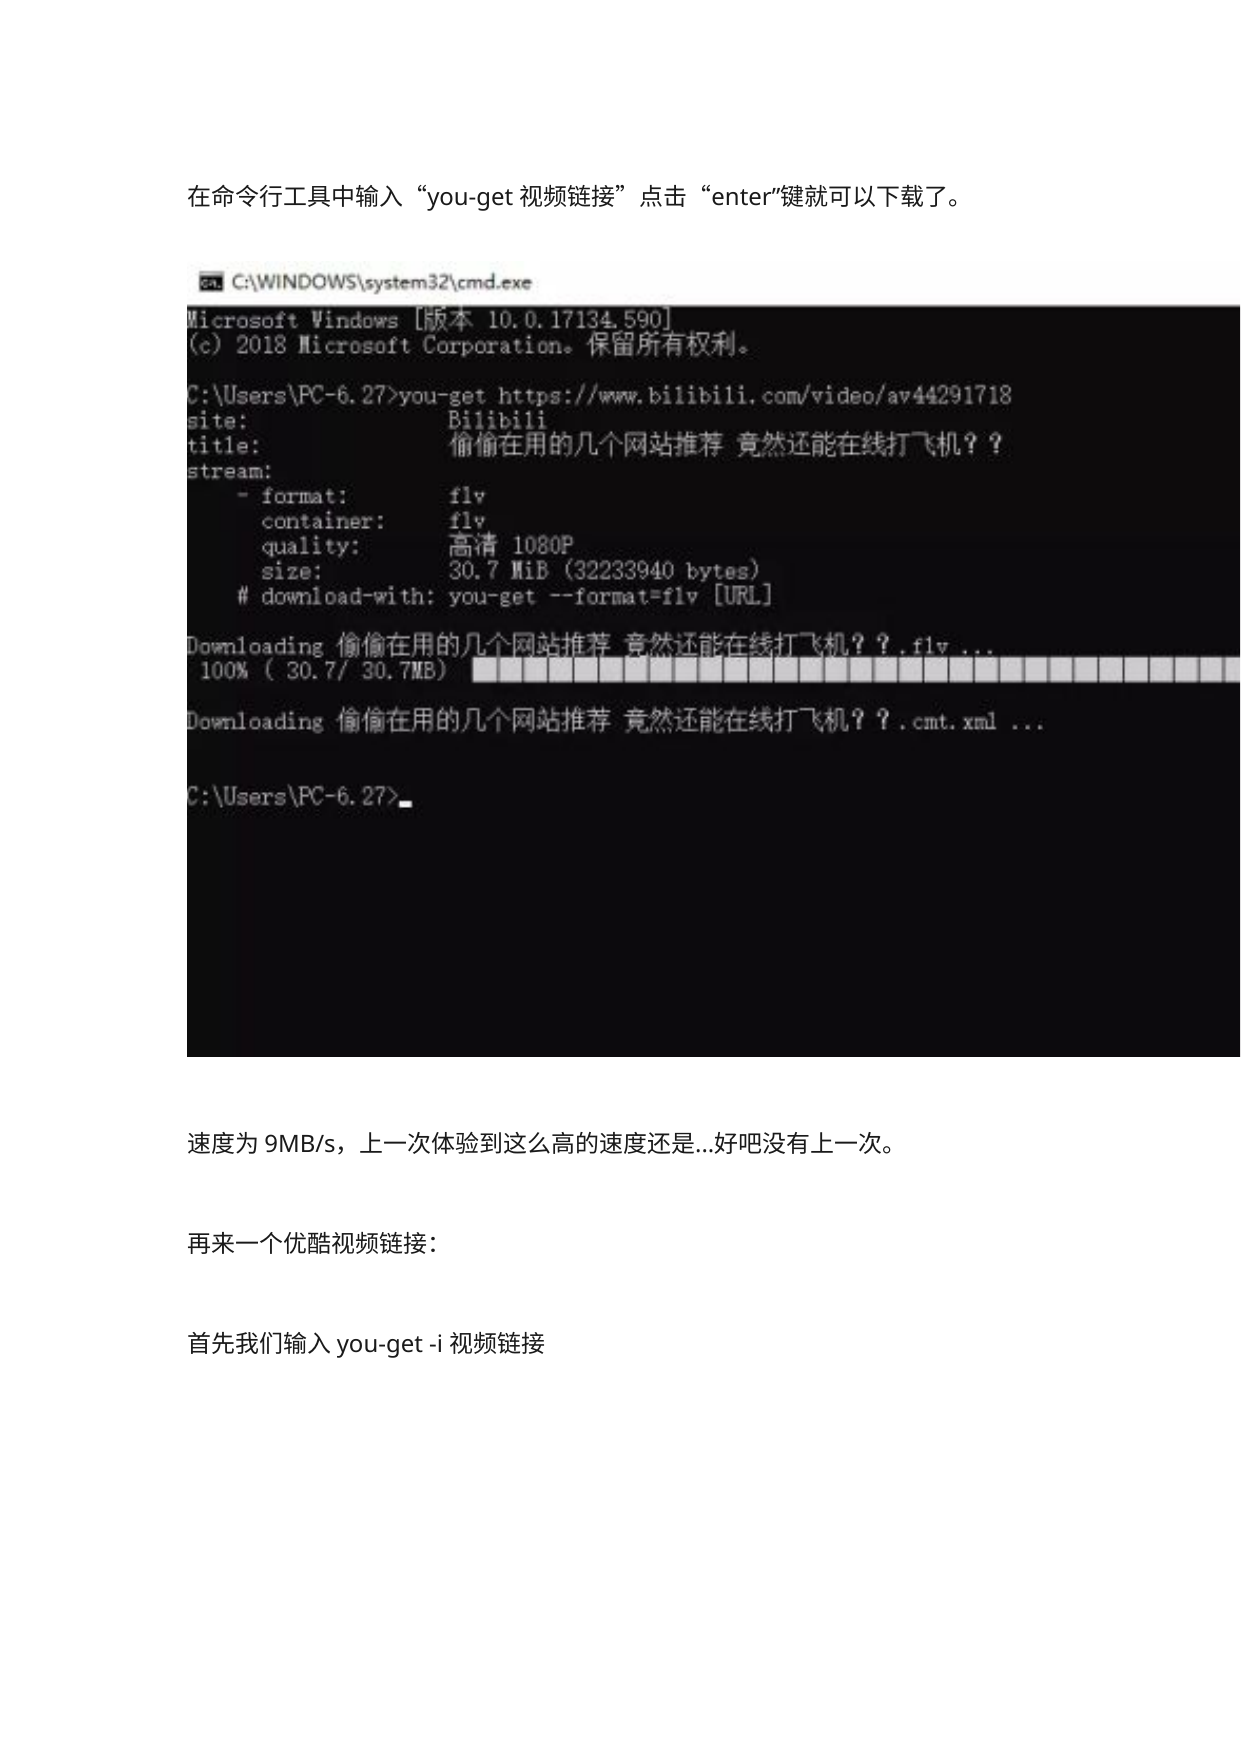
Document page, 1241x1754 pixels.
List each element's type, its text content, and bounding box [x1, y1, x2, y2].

text 在命令行工具中输入“you-get 视频链接”点击“enter”键就可以下载了。 [187, 162, 1053, 227]
text 再来一个优酷视频链接： [187, 1209, 1053, 1274]
picture [187, 261, 1241, 1057]
text 速度为9MB/s，上一次体验到这么高的速度还是...好吧没有上一次。 [187, 1109, 1053, 1174]
text 首先我们输入 you-get -i 视频链接 [187, 1309, 1053, 1374]
